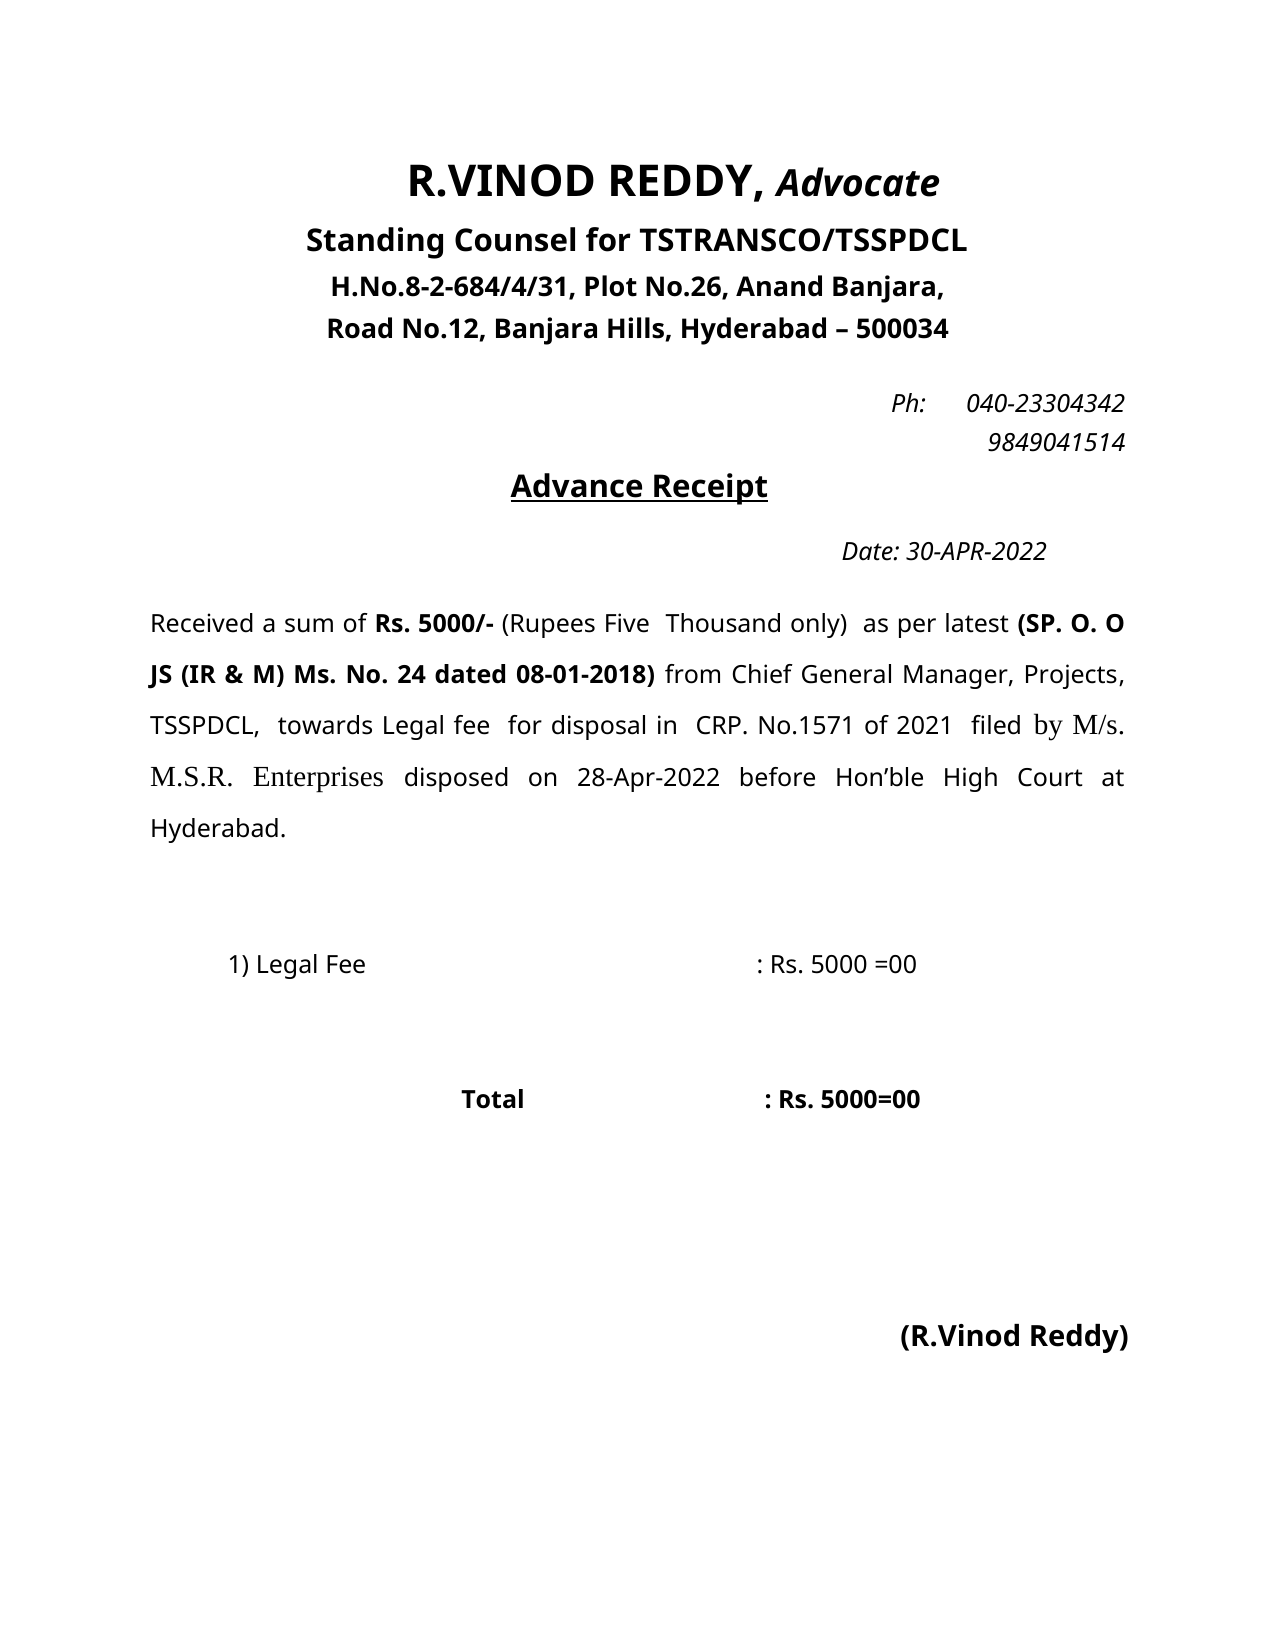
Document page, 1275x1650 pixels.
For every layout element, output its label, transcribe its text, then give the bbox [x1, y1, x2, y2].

text Road No.12, Banjara Hills, Hyderabad – 500034 [150, 310, 1125, 347]
text Total : Rs. 5000=00 [227, 1082, 1010, 1116]
text Ph: 040-23304342 [150, 385, 1125, 419]
text Advance Receipt [150, 463, 1128, 506]
text H.No.8-2-684/4/31, Plot No.26, Anand Banjara, [150, 267, 1125, 304]
text (R.Vinod Reddy) [677, 1316, 1128, 1355]
text R.VINOD REDDY, Advocate [227, 150, 1047, 209]
text Date: 30-APR-2022 [227, 533, 1047, 567]
text 9849041514 [150, 424, 1125, 458]
text 1) Legal Fee : Rs. 5000 =00 [227, 946, 1010, 980]
text Standing Counsel for TSTRANSCO/TSSPDCL [227, 218, 1047, 261]
text Received a sum of Rs. 5000/- (Rupees Five Thousand only) as per latest (SP. O. O JS (IR & M) Ms. No. 24 dated 08-01-2018) from Chief General Manager, Projects, TSSPDCL, towards Legal fee for disposal in CRP. No.1571 of 2021 filed by M/s. M.S.R. Enterprises disposed on 28-Apr-2022 before Hon’ble High Court at Hyderabad. [150, 605, 1125, 844]
